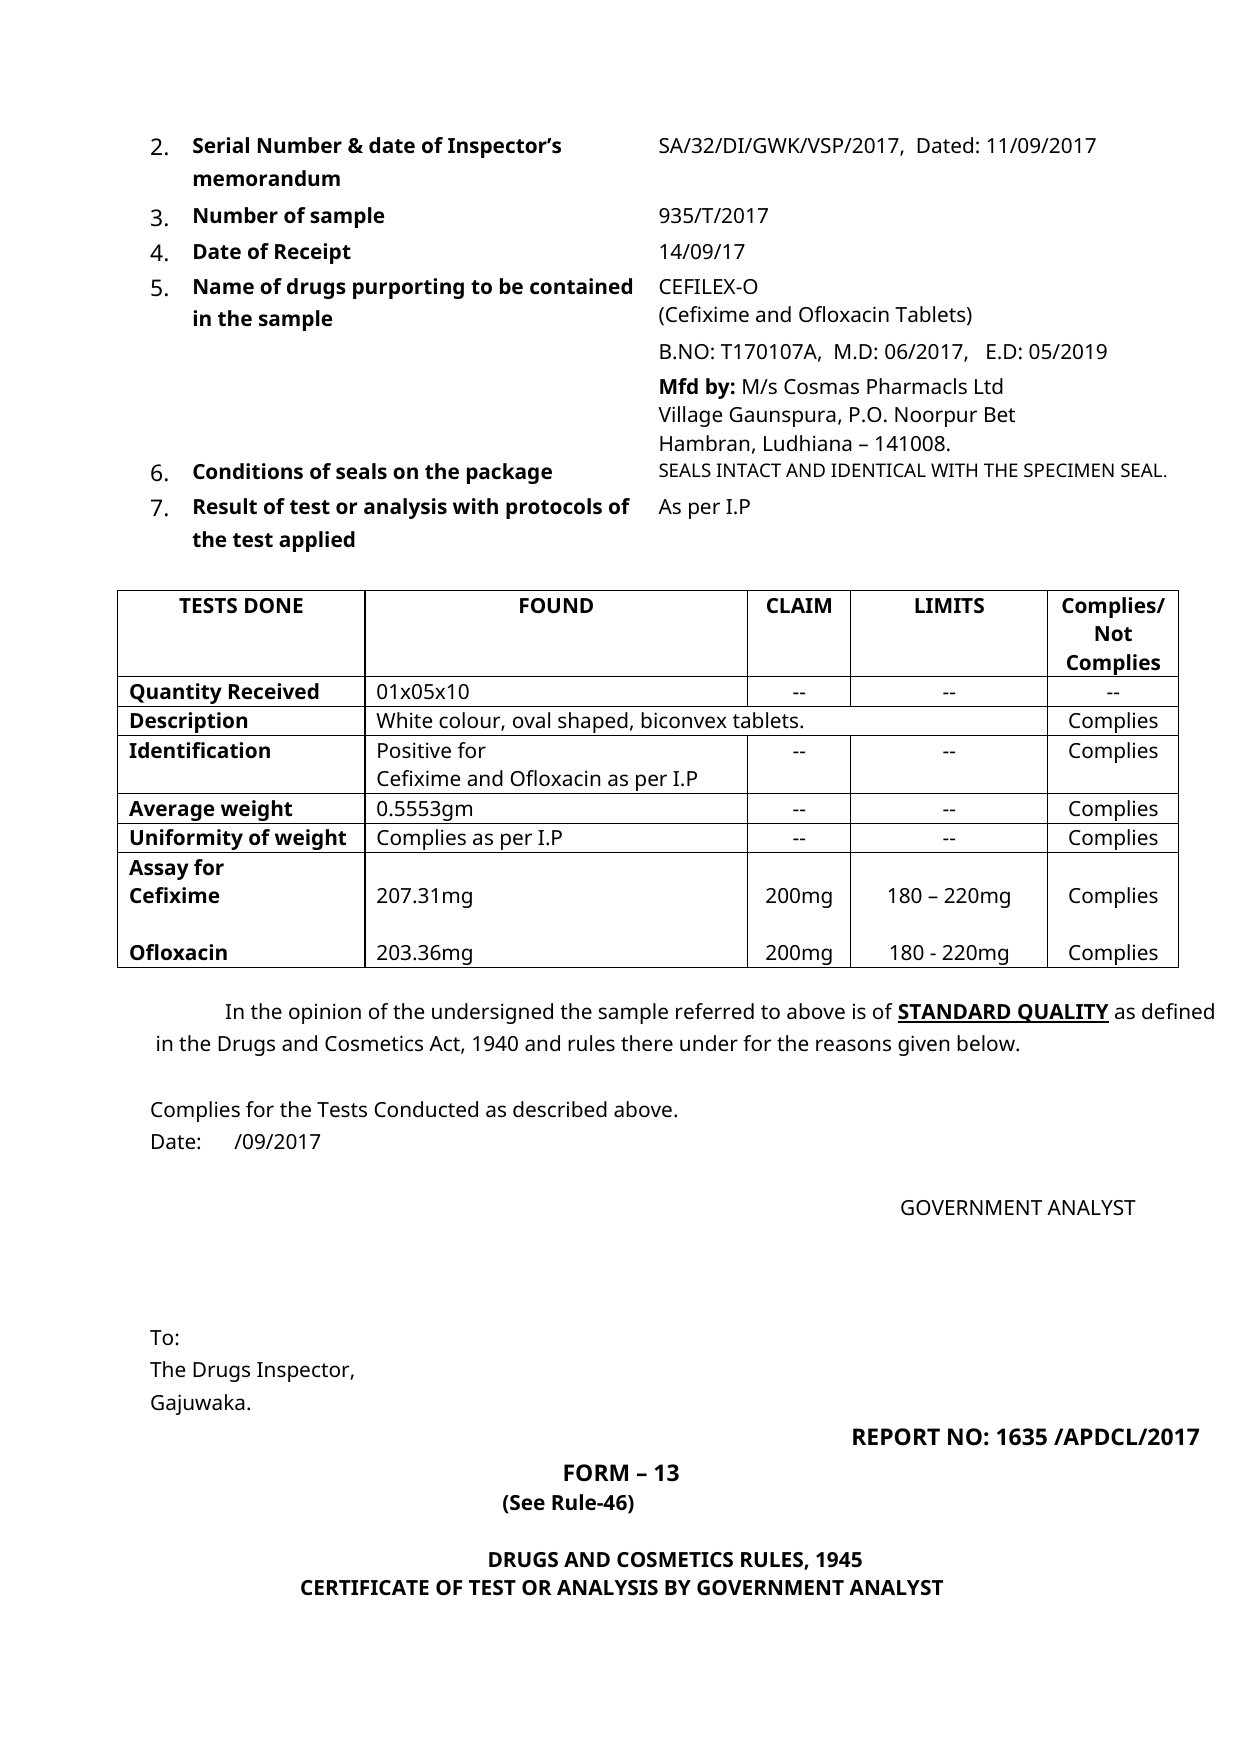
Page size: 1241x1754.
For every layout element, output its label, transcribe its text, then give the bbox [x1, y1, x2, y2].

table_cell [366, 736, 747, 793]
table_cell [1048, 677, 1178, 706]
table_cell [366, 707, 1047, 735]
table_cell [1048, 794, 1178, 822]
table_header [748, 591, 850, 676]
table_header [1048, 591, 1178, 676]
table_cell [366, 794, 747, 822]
text FORM – 13 [525, 1457, 1200, 1488]
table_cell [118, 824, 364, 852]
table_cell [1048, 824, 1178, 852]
text DRUGS AND COSMETICS RULES, 1945 [150, 1545, 1200, 1573]
text CERTIFICATE OF TEST OR ANALYSIS BY GOVERNMENT ANALYST [225, 1573, 1200, 1602]
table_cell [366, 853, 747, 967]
text To: [150, 1323, 1240, 1351]
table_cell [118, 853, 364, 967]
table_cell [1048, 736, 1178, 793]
text Date: /09/2017 [150, 1127, 1240, 1156]
text Gajuwaka. [150, 1388, 1240, 1417]
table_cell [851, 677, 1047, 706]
text In the opinion of the undersigned the sample referred to above is of STANDARD QUALITY as defined [150, 596, 1240, 1025]
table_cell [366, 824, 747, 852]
text The Drugs Inspector, [150, 1356, 1240, 1384]
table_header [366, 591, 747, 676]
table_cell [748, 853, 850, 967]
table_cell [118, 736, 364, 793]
text GOVERNMENT ANALYST [825, 1193, 1240, 1221]
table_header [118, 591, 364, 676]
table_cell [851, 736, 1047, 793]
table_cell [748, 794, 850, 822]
text in the Drugs and Cosmetics Act, 1940 and rules there under for the reasons given below. [150, 1029, 1240, 1058]
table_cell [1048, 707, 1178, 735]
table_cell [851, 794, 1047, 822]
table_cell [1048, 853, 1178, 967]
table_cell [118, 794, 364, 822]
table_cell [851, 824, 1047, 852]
text REPORT NO: 1635 /APDCL/2017 [150, 1421, 1200, 1452]
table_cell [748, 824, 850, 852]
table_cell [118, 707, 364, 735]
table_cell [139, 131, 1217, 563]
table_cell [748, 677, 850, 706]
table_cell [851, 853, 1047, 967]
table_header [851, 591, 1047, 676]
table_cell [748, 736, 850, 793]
text (See Rule-46) [150, 1488, 1200, 1516]
text Complies for the Tests Conducted as described above. [150, 1095, 1240, 1123]
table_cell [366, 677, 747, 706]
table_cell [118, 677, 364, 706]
